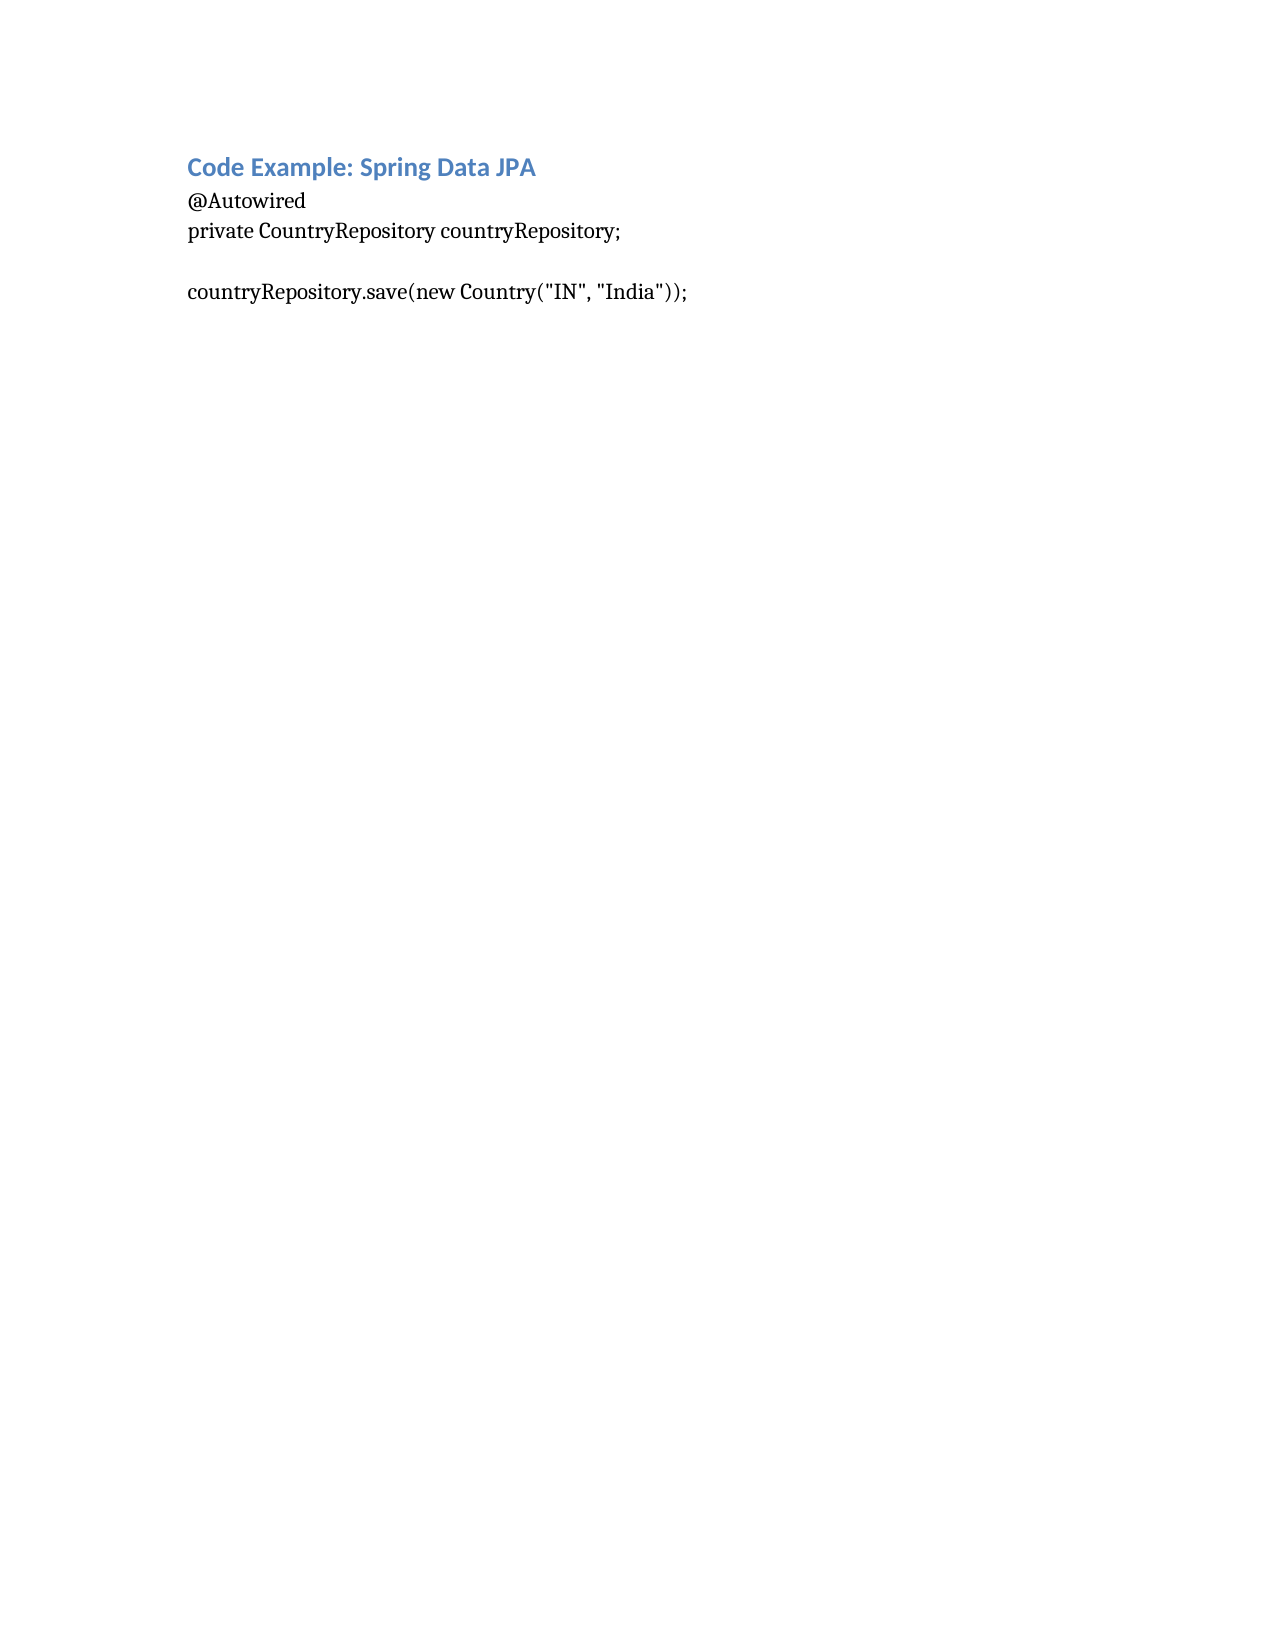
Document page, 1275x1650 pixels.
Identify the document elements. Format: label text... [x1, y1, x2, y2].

text @Autowired private CountryRepository countryRepository; countryRepository.save(new Country("IN", "India")); [187, 188, 1087, 305]
subtitle Code Example: Spring Data JPA [187, 150, 1087, 183]
